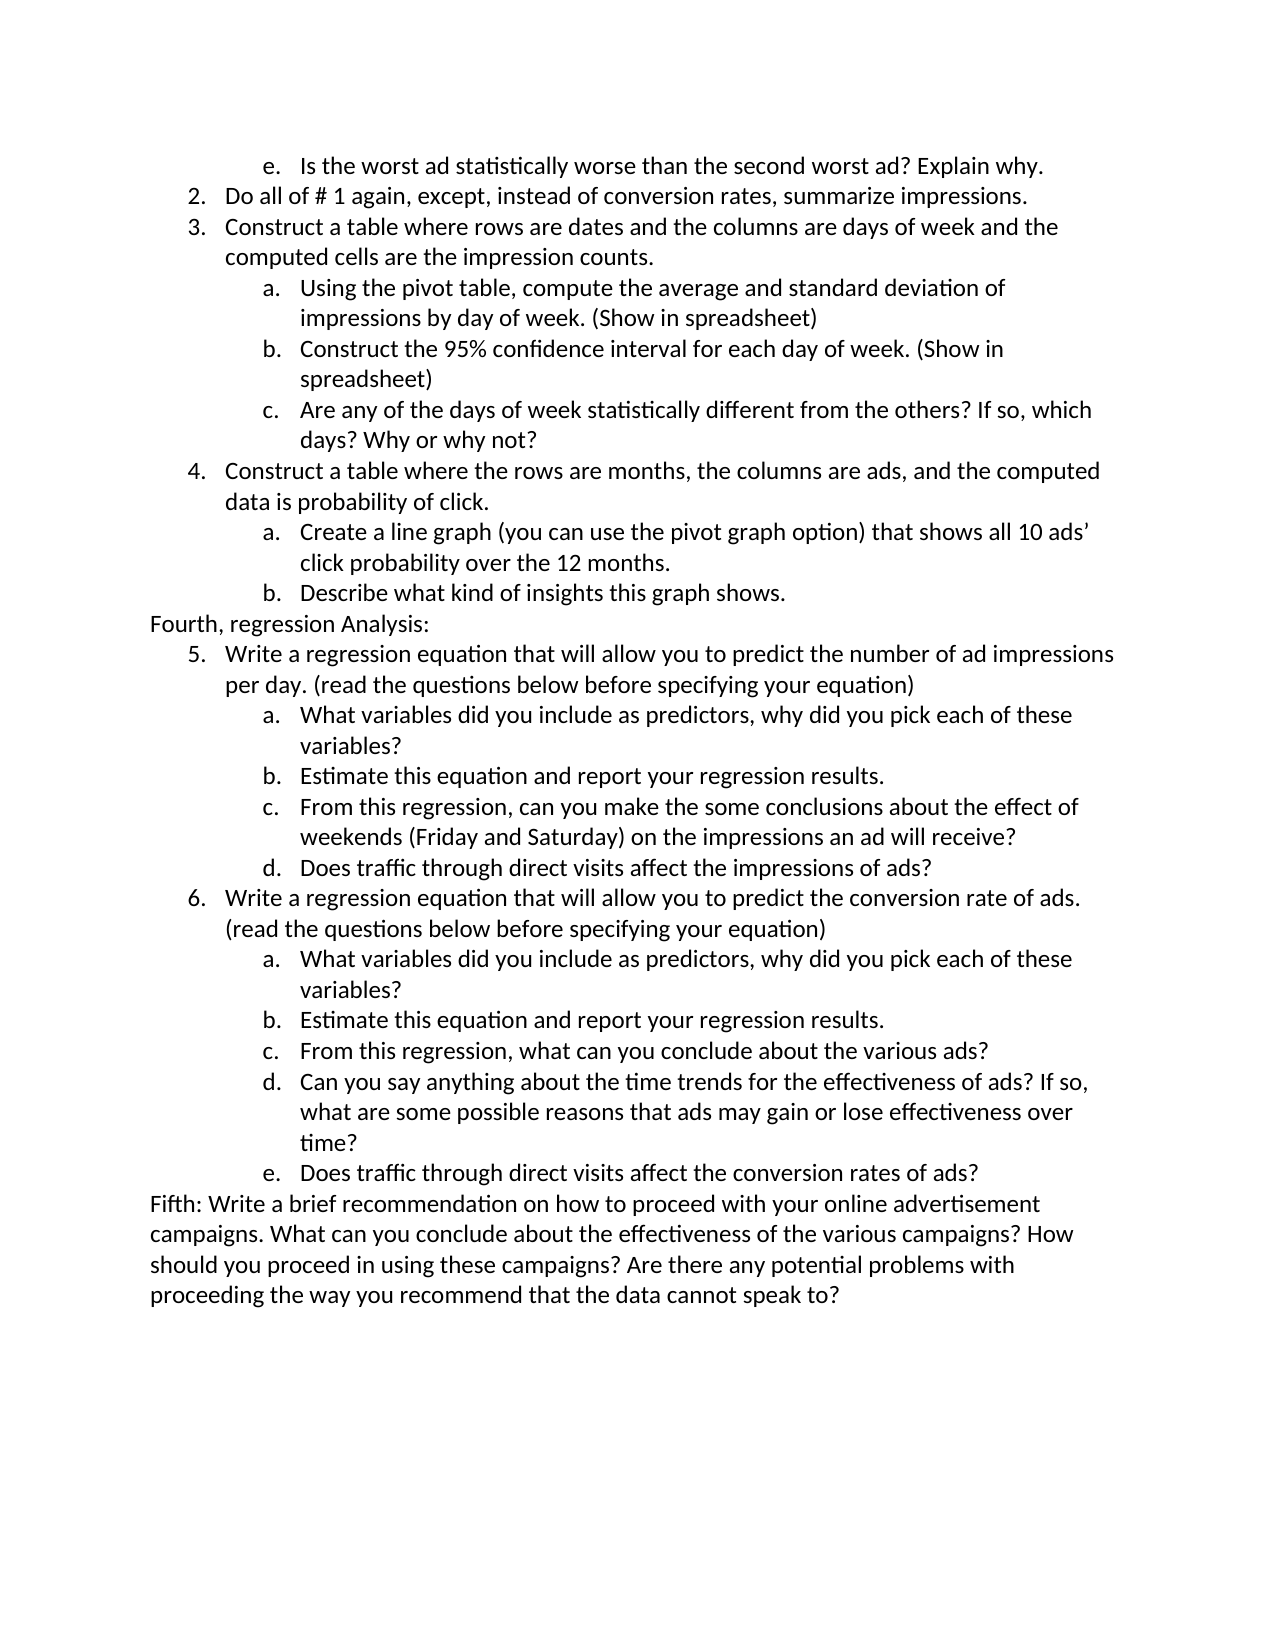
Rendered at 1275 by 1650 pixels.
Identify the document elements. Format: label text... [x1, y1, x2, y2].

list Estimate this equation and report your regression results. [262, 1004, 1125, 1035]
list From this regression, what can you conclude about the various ads? [262, 1035, 1125, 1066]
list Are any of the days of week statistically different from the others? If so, which days? Why or why not? [262, 394, 1125, 455]
list Write a regression equation that will allow you to predict the conversion rate of ads. (read the questions below before specifying your equation) [187, 882, 1125, 943]
list Can you say anything about the time trends for the effectiveness of ads? If so, what are some possible reasons that ads may gain or lose effectiveness over time? [262, 1066, 1125, 1157]
list Is the worst ad statistically worse than the second worst ad? Explain why. [262, 150, 1125, 181]
list Construct a table where the rows are months, the columns are ads, and the computed data is probability of click. [187, 455, 1125, 516]
list Does traffic through direct visits affect the impressions of ads? [262, 852, 1125, 882]
list Write a regression equation that will allow you to predict the number of ad impressions per day. (read the questions below before specifying your equation) [187, 638, 1125, 699]
list Construct the 95% confidence interval for each day of week. (Show in spreadsheet) [262, 333, 1125, 394]
list From this regression, can you make the some conclusions about the effect of weekends (Friday and Saturday) on the impressions an ad will receive? [262, 791, 1125, 852]
list Estimate this equation and report your regression results. [262, 760, 1125, 791]
list Describe what kind of insights this graph shows. [262, 577, 1125, 608]
list Using the pivot table, compute the average and standard deviation of impressions by day of week. (Show in spreadsheet) [262, 272, 1125, 333]
list What variables did you include as predictors, why did you pick each of these variables? [262, 699, 1125, 760]
text Fourth, regression Analysis: [150, 608, 1125, 638]
text Fifth: Write a brief recommendation on how to proceed with your online advertisement campaigns. What can you conclude about the effectiveness of the various campaigns? How should you proceed in using these campaigns? Are there any potential problems with proceeding the way you recommend that the data cannot speak to? [150, 1188, 1125, 1310]
list What variables did you include as predictors, why did you pick each of these variables? [262, 943, 1125, 1004]
list Create a line graph (you can use the pivot graph option) that shows all 10 ads’ click probability over the 12 months. [262, 516, 1125, 577]
list Does traffic through direct visits affect the conversion rates of ads? [262, 1157, 1125, 1188]
list Construct a table where rows are dates and the columns are days of week and the computed cells are the impression counts. [187, 211, 1125, 272]
list Do all of # 1 again, except, instead of conversion rates, summarize impressions. [187, 181, 1125, 211]
